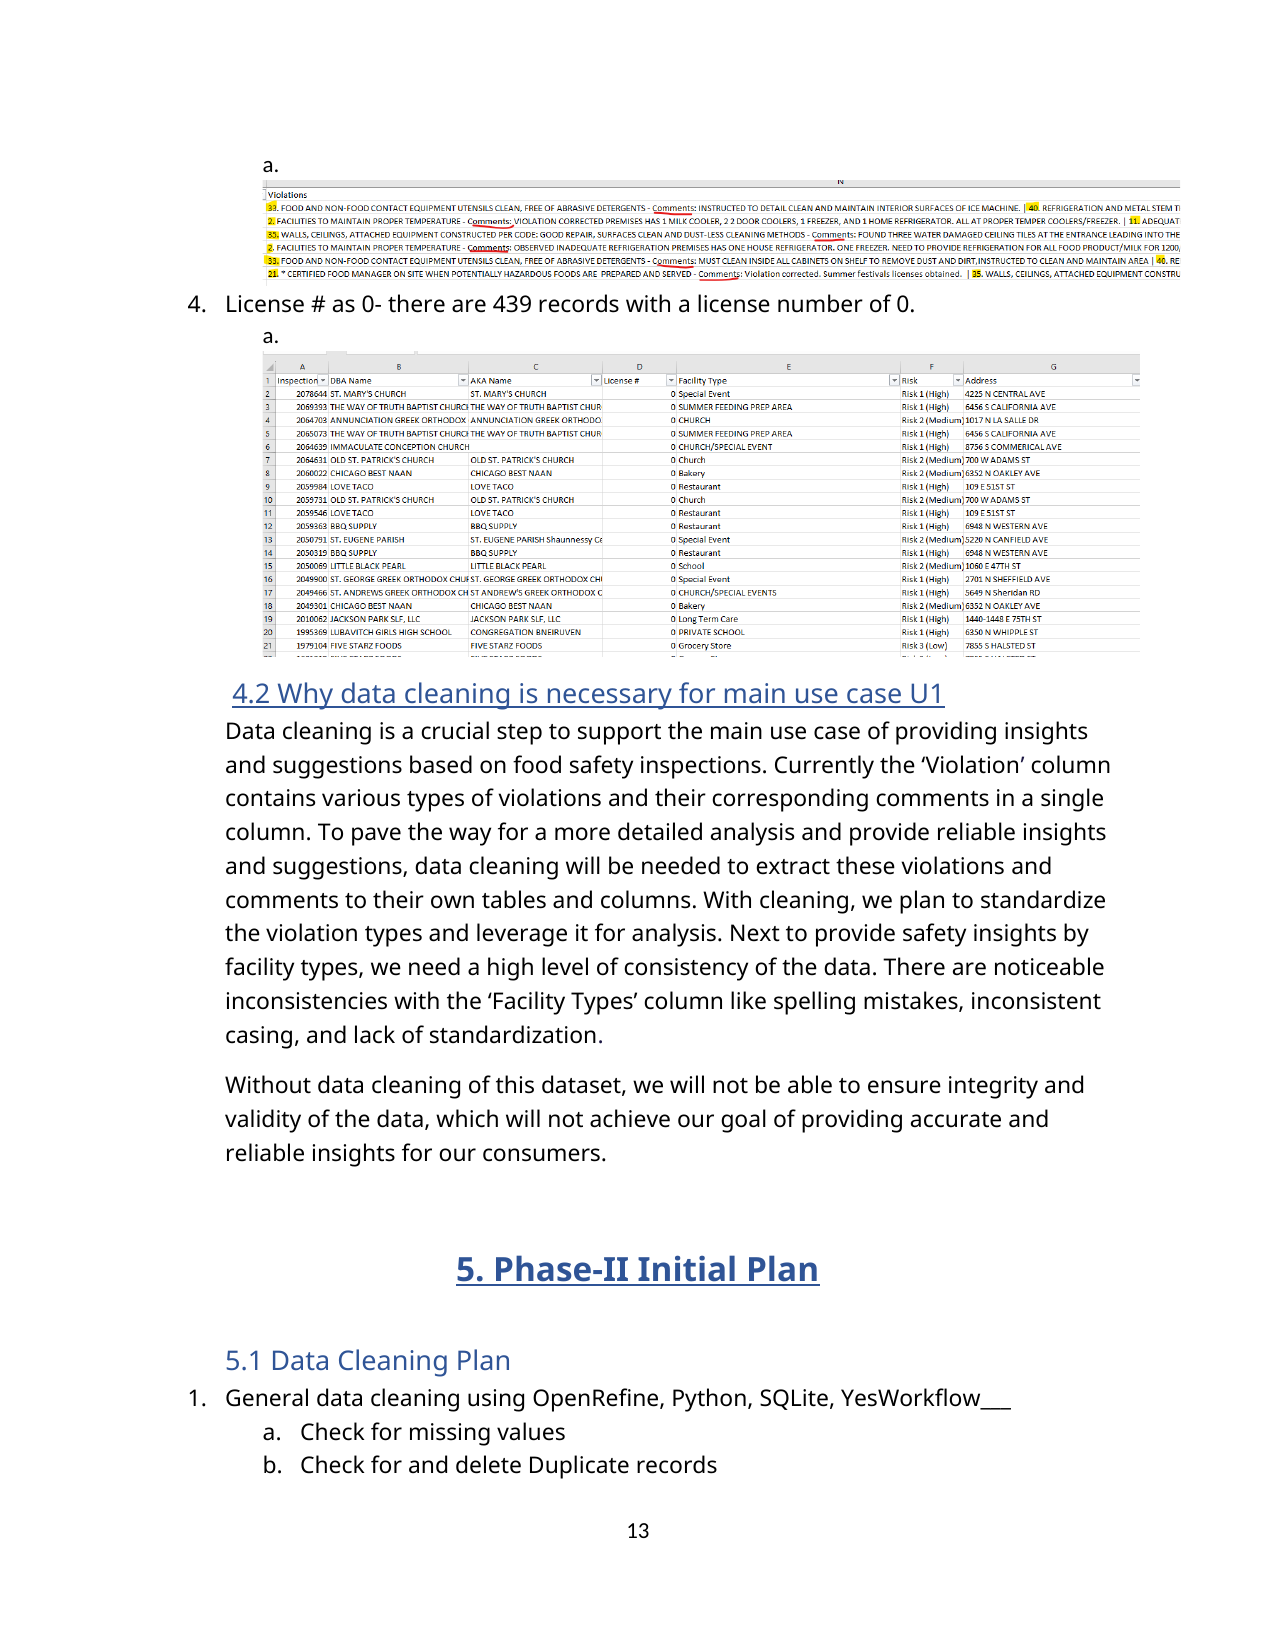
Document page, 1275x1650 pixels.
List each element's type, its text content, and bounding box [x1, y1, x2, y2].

text Data cleaning is a crucial step to support the main use case of providing insights and suggestions based on food safety inspections. Currently the ‘Violation’ column contains various types of violations and their corresponding comments in a single column. To pave the way for a more detailed analysis and provide reliable insights and suggestions, data cleaning will be needed to extract these violations and comments to their own tables and columns. With cleaning, we plan to standardize the violation types and leverage it for analysis. Next to provide safety insights by facility types, we need a high level of consistency of the data. There are noticeable inconsistencies with the ‘Facility Types’ column like spelling mistakes, inconsistent casing, and lack of standardization. [225, 715, 1125, 1050]
subtitle 5. Phase-II Initial Plan [150, 1246, 1125, 1291]
picture [262, 180, 1181, 286]
picture [262, 351, 1140, 657]
subtitle 4.2 Why data cleaning is necessary for main use case U1 [225, 675, 1125, 712]
text Without data cleaning of this dataset, we will not be able to ensure integrity and validity of the data, which will not achieve our goal of providing accurate and reliable insights for our consumers. [225, 1069, 1125, 1168]
list General data cleaning using OpenRefine, Python, SQLite, YesWorkflow___ [187, 1382, 1125, 1413]
list License # as 0- there are 439 records with a license number of 0. [187, 288, 1125, 319]
list Check for and delete Duplicate records [262, 1449, 1125, 1480]
subtitle 5.1 Data Cleaning Plan [225, 1342, 1125, 1379]
list Check for missing values [262, 1415, 1125, 1447]
